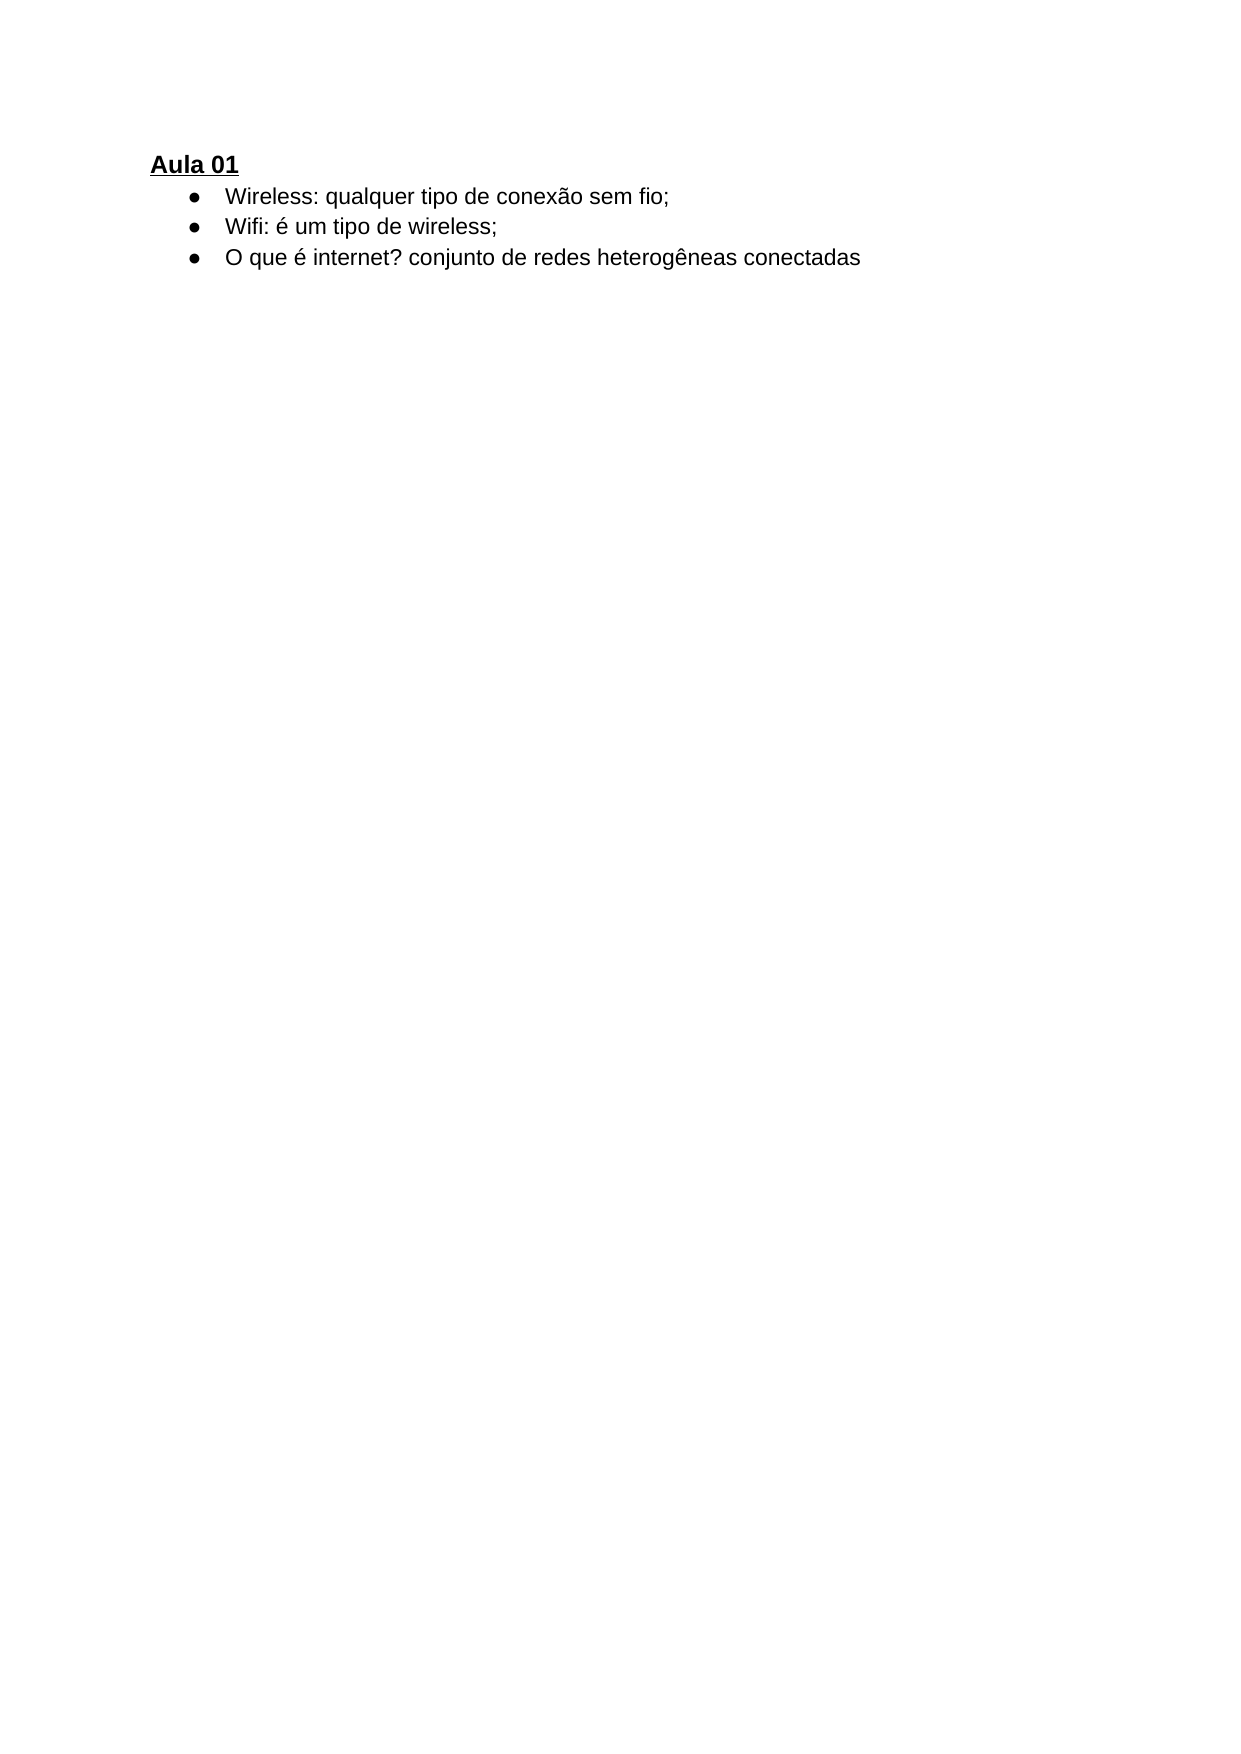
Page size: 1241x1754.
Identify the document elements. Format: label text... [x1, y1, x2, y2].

text Aula 01 [150, 150, 1090, 179]
list Wireless: qualquer tipo de conexão sem fio; [187, 183, 1090, 209]
list Wifi: é um tipo de wireless; [187, 213, 1090, 239]
list O que é internet? conjunto de redes heterogêneas conectadas [187, 243, 1090, 270]
